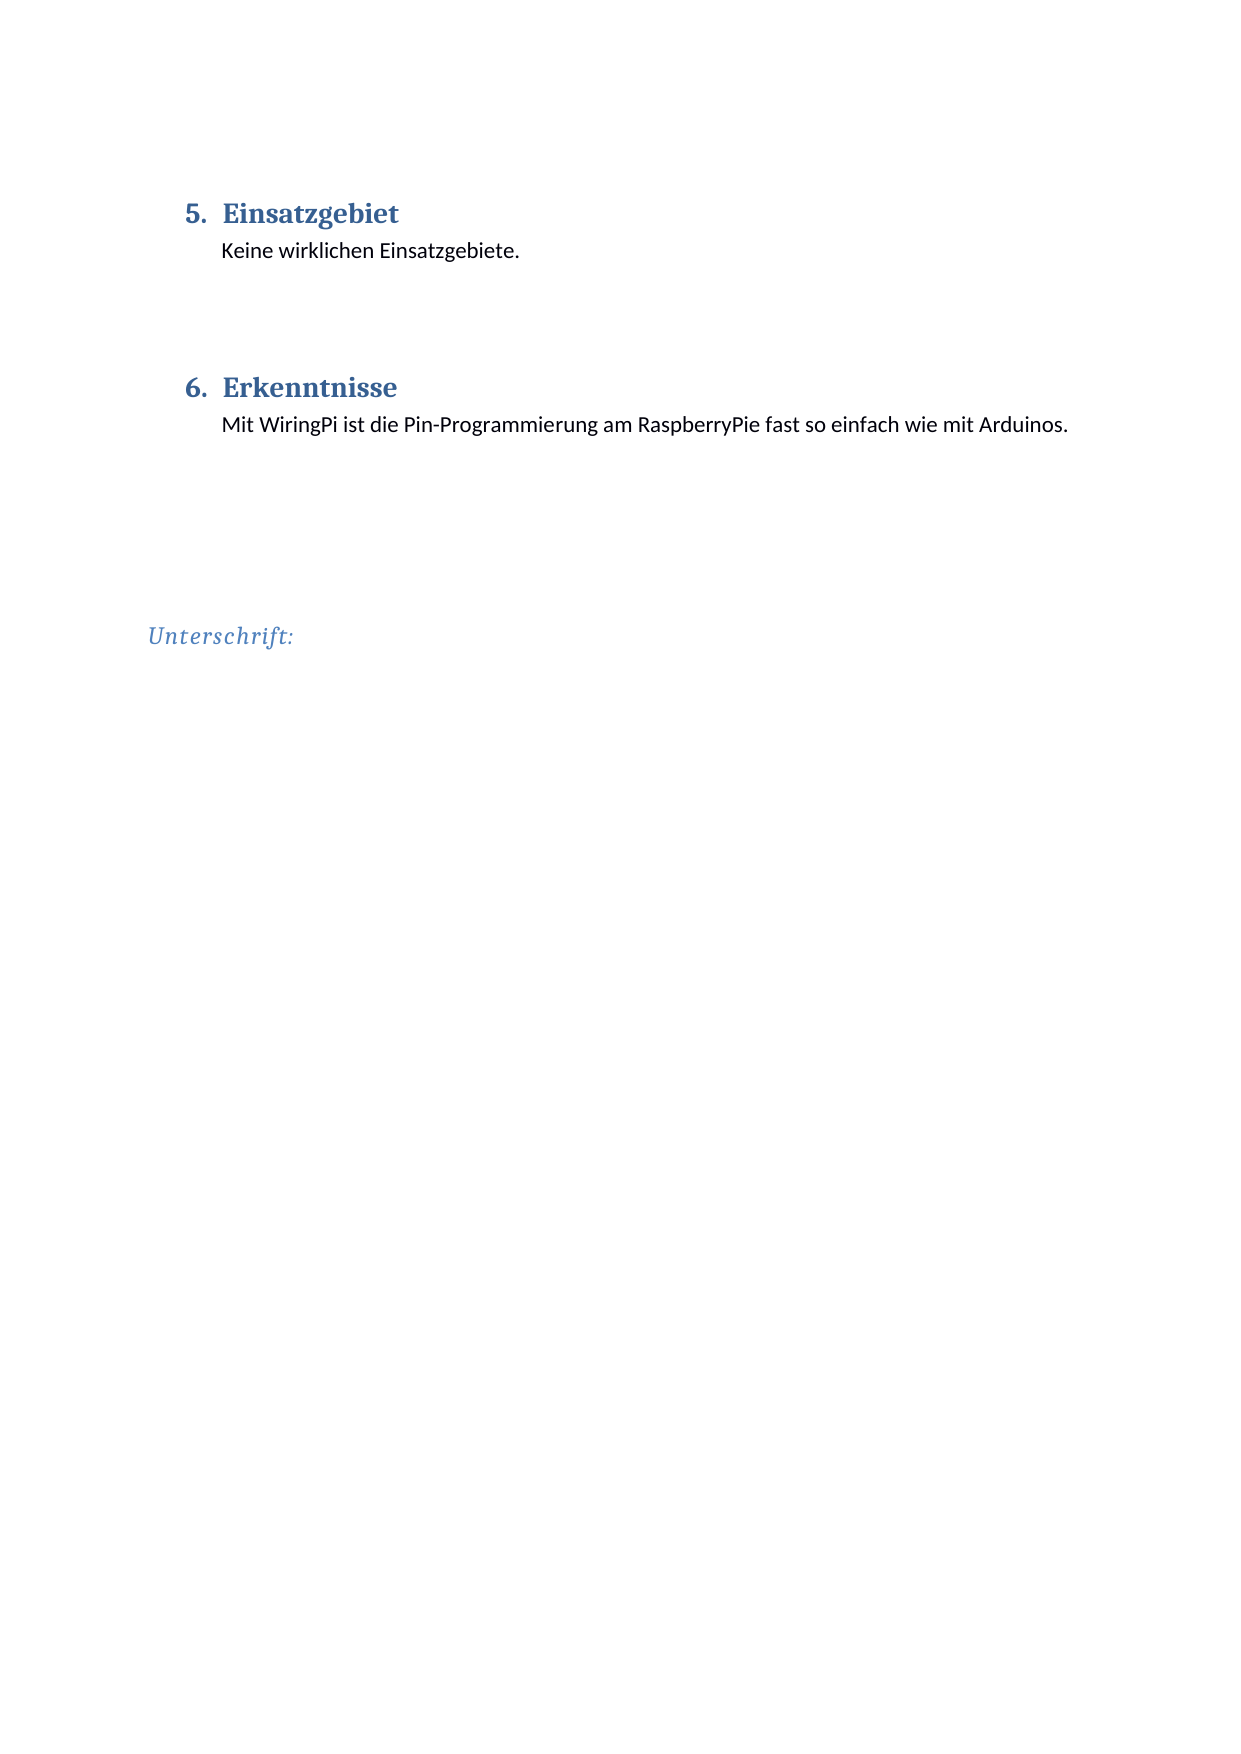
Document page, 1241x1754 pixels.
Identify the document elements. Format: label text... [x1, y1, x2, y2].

subtitle Erkenntnisse [185, 371, 1093, 405]
text Keine wirklichen Einsatzgebiete. [221, 236, 1093, 264]
text Mit WiringPi ist die Pin-Programmierung am RaspberryPie fast so einfach wie mit Arduinos. [221, 410, 1093, 438]
subtitle Einsatzgebiet [185, 198, 1093, 231]
subtitle Unterschrift: [148, 622, 1093, 651]
